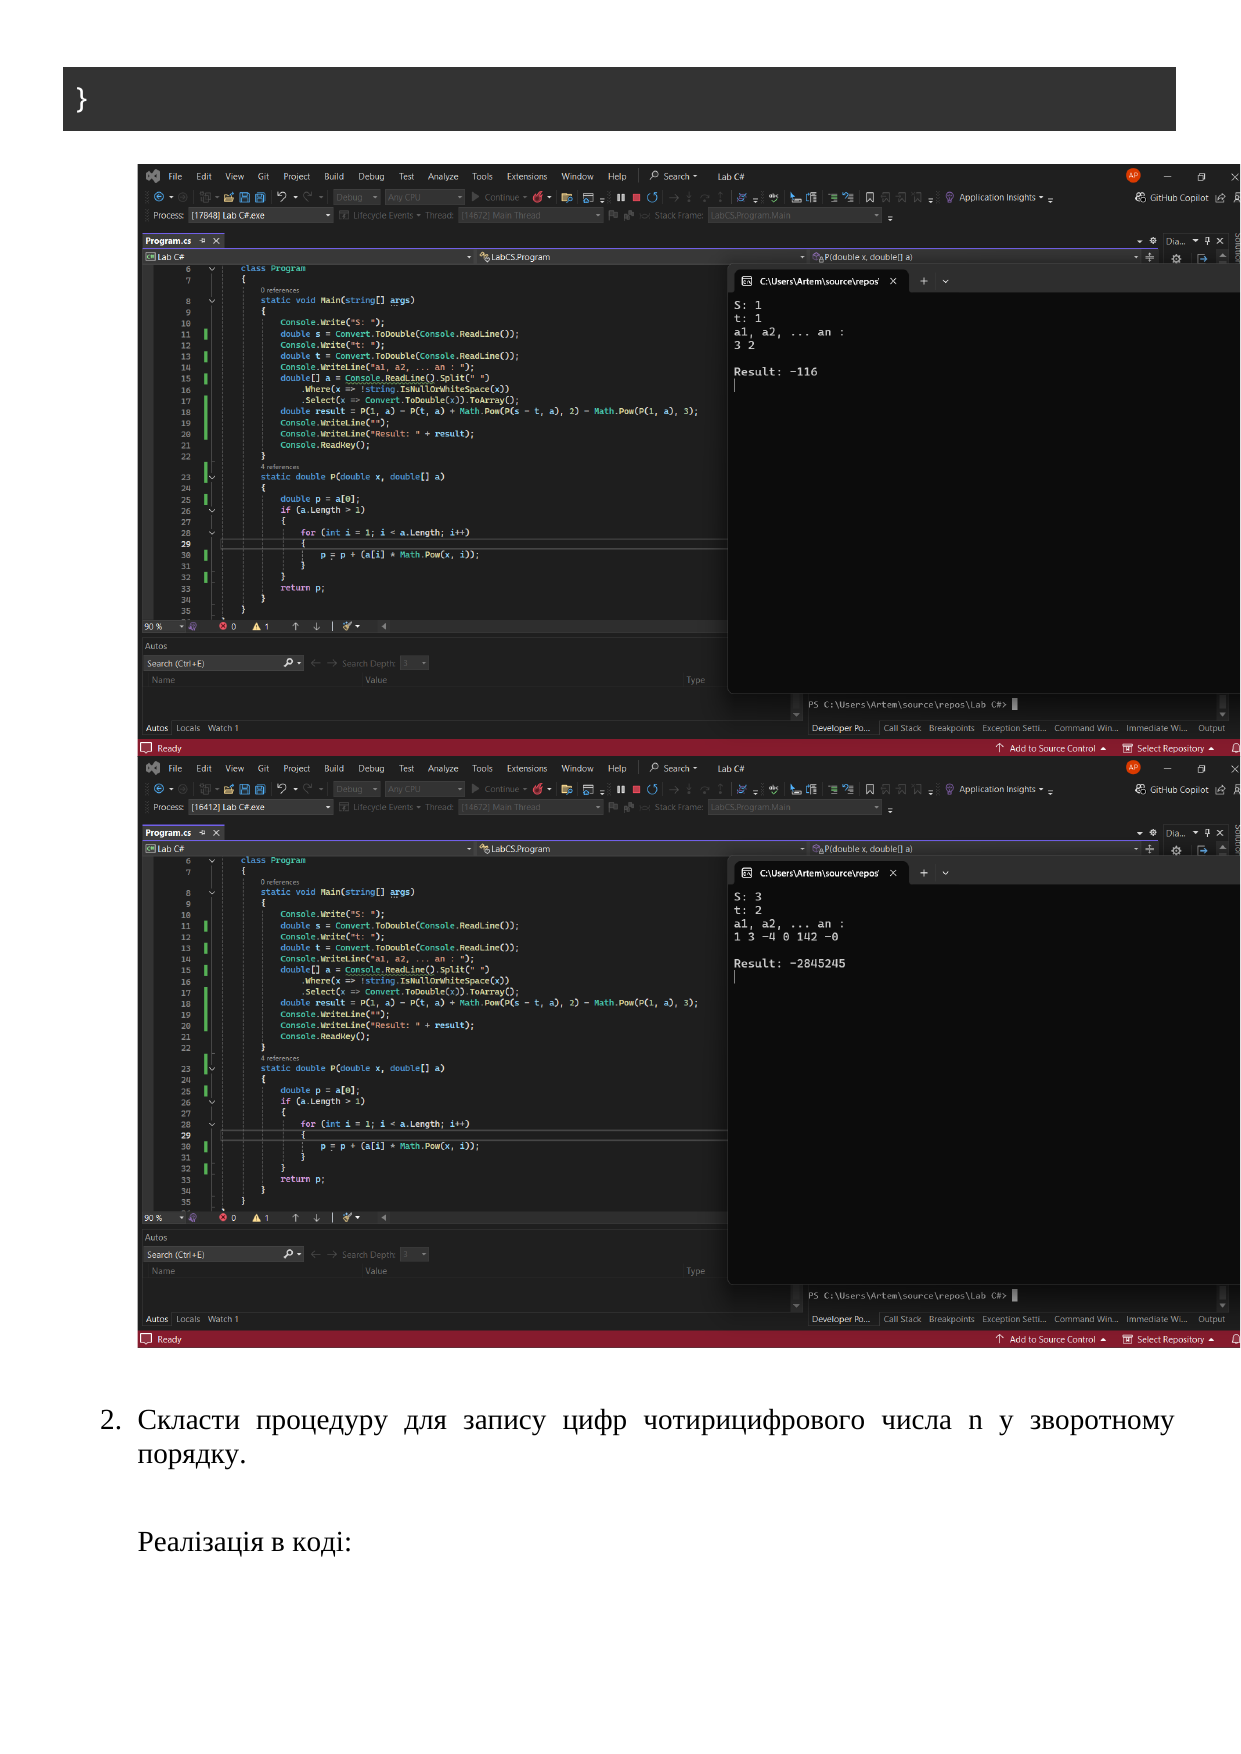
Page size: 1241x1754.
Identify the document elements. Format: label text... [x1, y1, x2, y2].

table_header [63, 67, 1176, 131]
text Реалізація в коді: [137, 1490, 1176, 1557]
picture [137, 164, 1241, 1348]
list Скласти процедуру для запису цифр чотирицифрового числа n у зворотному порядку. [100, 1402, 1176, 1469]
